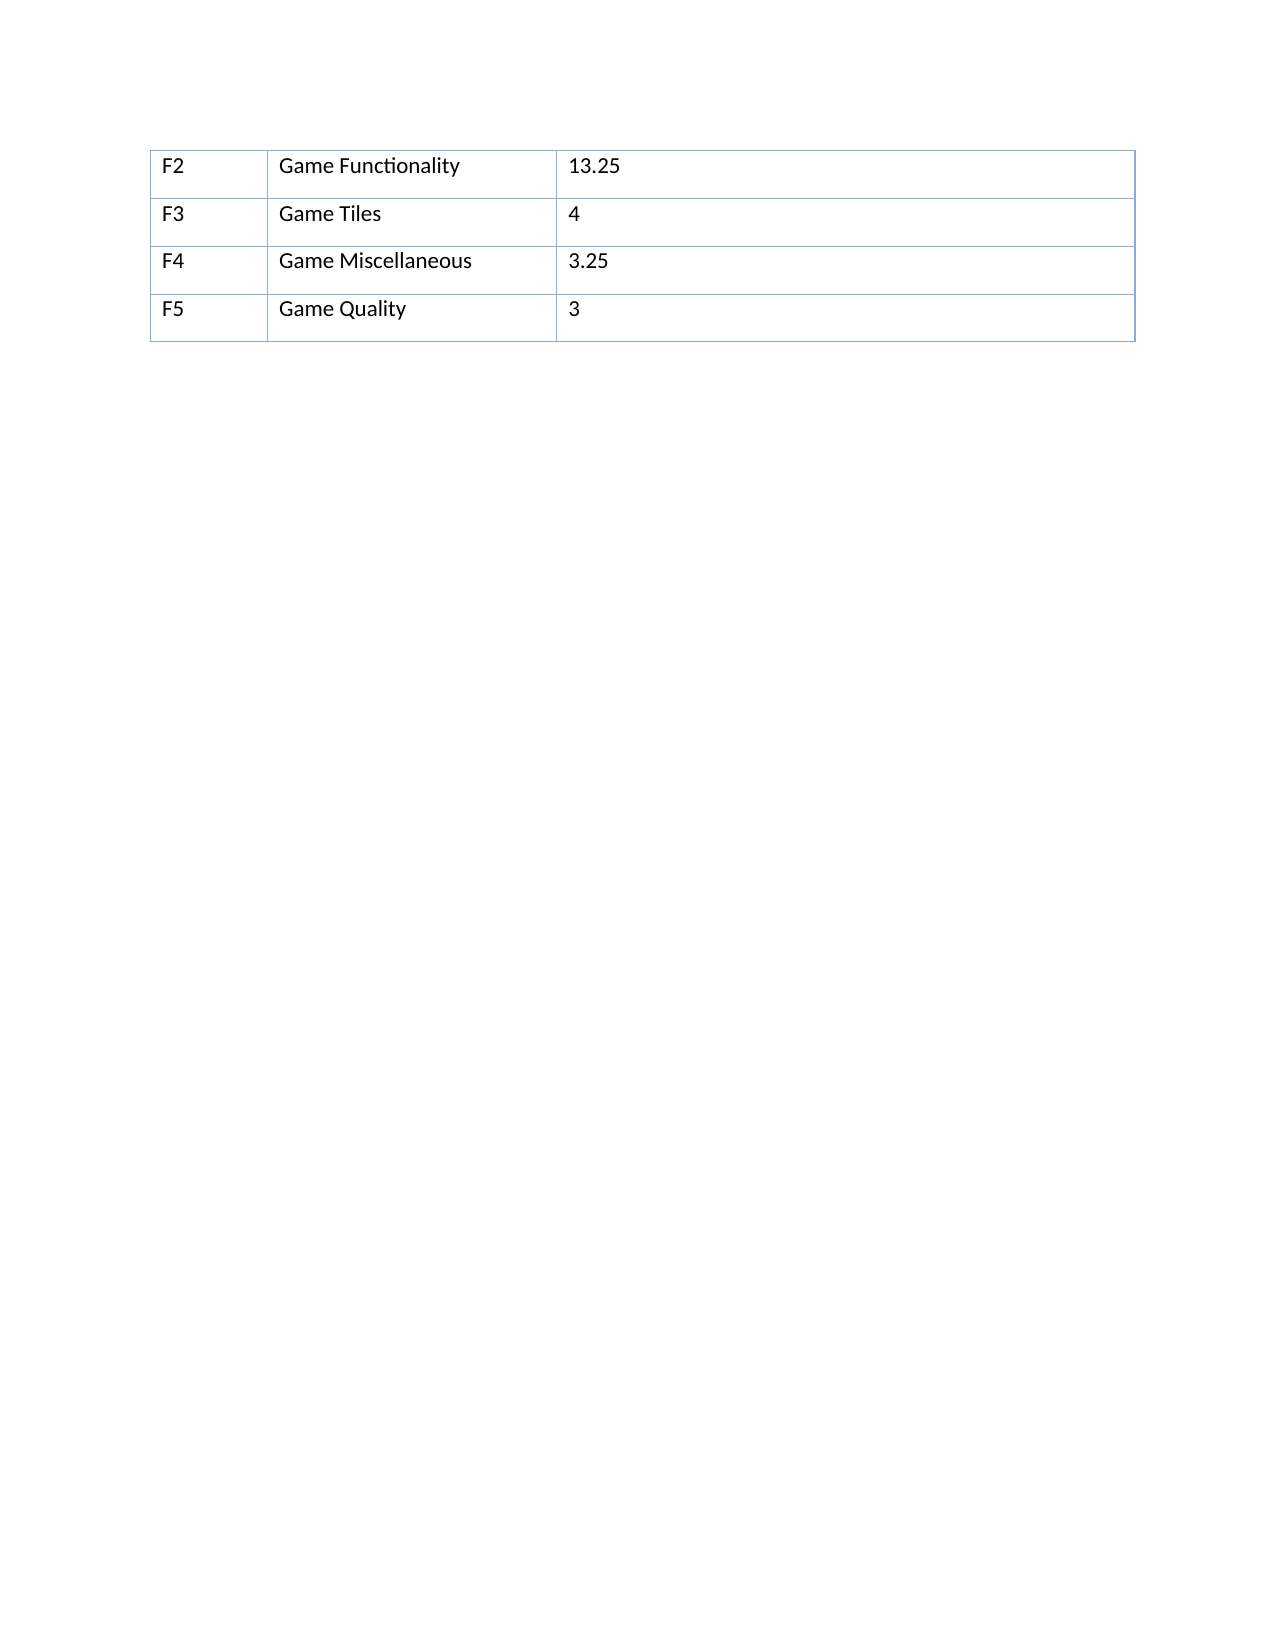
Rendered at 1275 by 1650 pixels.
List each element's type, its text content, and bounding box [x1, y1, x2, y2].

table_cell F4 [151, 247, 267, 293]
table_cell F3 [151, 199, 267, 246]
table_cell Game Miscellaneous [268, 247, 556, 293]
table_cell 13.25 [557, 151, 1134, 198]
table_cell 3.25 [557, 247, 1134, 293]
table_cell 4 [557, 199, 1134, 246]
table_cell 3 [557, 295, 1134, 341]
table_cell Game Functionality [268, 151, 556, 198]
table_cell F5 [151, 295, 267, 341]
table_cell F2 [151, 151, 267, 198]
table_cell Game Tiles [268, 199, 556, 246]
table_cell Game Quality [268, 295, 556, 341]
